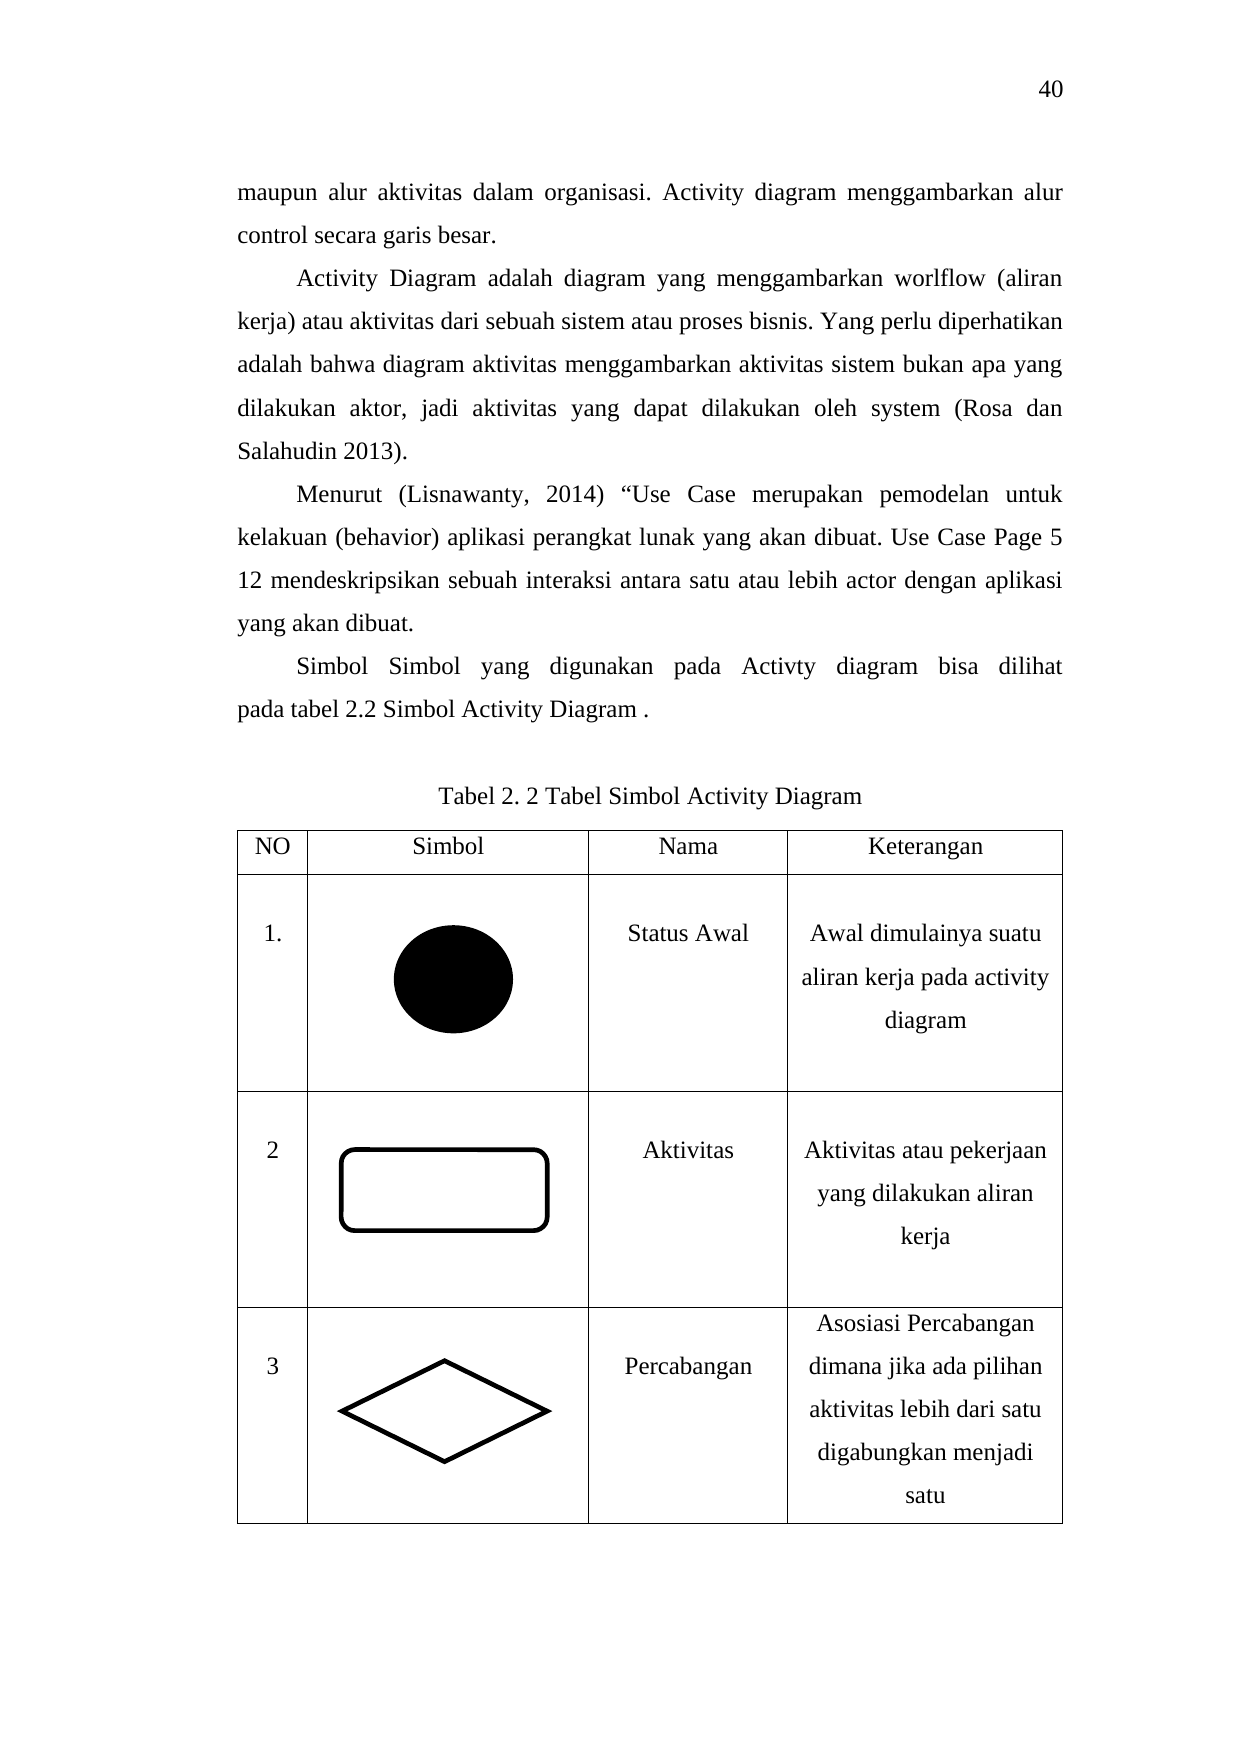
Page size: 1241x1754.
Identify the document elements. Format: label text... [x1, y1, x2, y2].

table_cell [308, 875, 588, 1091]
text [237, 177, 1063, 249]
table_cell Aktivitas atau pekerjaan yang dilakukan aliran kerja [788, 1092, 1062, 1307]
text Tabel 2. 2 Tabel Simbol Activity Diagram [237, 781, 1063, 809]
table_cell Aktivitas [589, 1092, 787, 1307]
table_cell 3 [238, 1308, 307, 1523]
text Activity Diagram adalah diagram yang menggambarkan worlflow (aliran kerja) atau aktivitas dari sebuah sistem atau proses bisnis. Yang perlu diperhatikan adalah bahwa diagram aktivitas menggambarkan aktivitas sistem bukan apa yang dilakukan aktor, jadi aktivitas yang dapat dilakukan oleh system (Rosa dan Salahudin 2013). [237, 263, 1063, 464]
table_cell [308, 1308, 588, 1523]
table_header Nama [589, 831, 787, 874]
table_header NO [238, 831, 307, 874]
table_header Keterangan [788, 831, 1062, 874]
table_cell 2 [238, 1092, 307, 1307]
table_cell [308, 1092, 588, 1307]
table_header Simbol [308, 831, 588, 874]
table_cell Awal dimulainya suatu aliran kerja pada activity diagram [788, 875, 1062, 1091]
table_cell Percabangan [589, 1308, 787, 1523]
text Menurut (Lisnawanty, 2014) “Use Case merupakan pemodelan untuk kelakuan (behavior) aplikasi perangkat lunak yang akan dibuat. Use Case Page 5 12 mendeskripsikan sebuah interaksi antara satu atau lebih actor dengan aplikasi yang akan dibuat. [237, 479, 1063, 637]
table_cell Status Awal [589, 875, 787, 1091]
table_cell Asosiasi Percabangan dimana jika ada pilihan aktivitas lebih dari satu digabungkan menjadi satu [788, 1308, 1062, 1523]
text Simbol Simbol yang digunakan pada Activty diagram bisa dilihat pada tabel 2.2 Simbol Activity Diagram . [237, 651, 1063, 723]
table_cell 1. [238, 875, 307, 1091]
